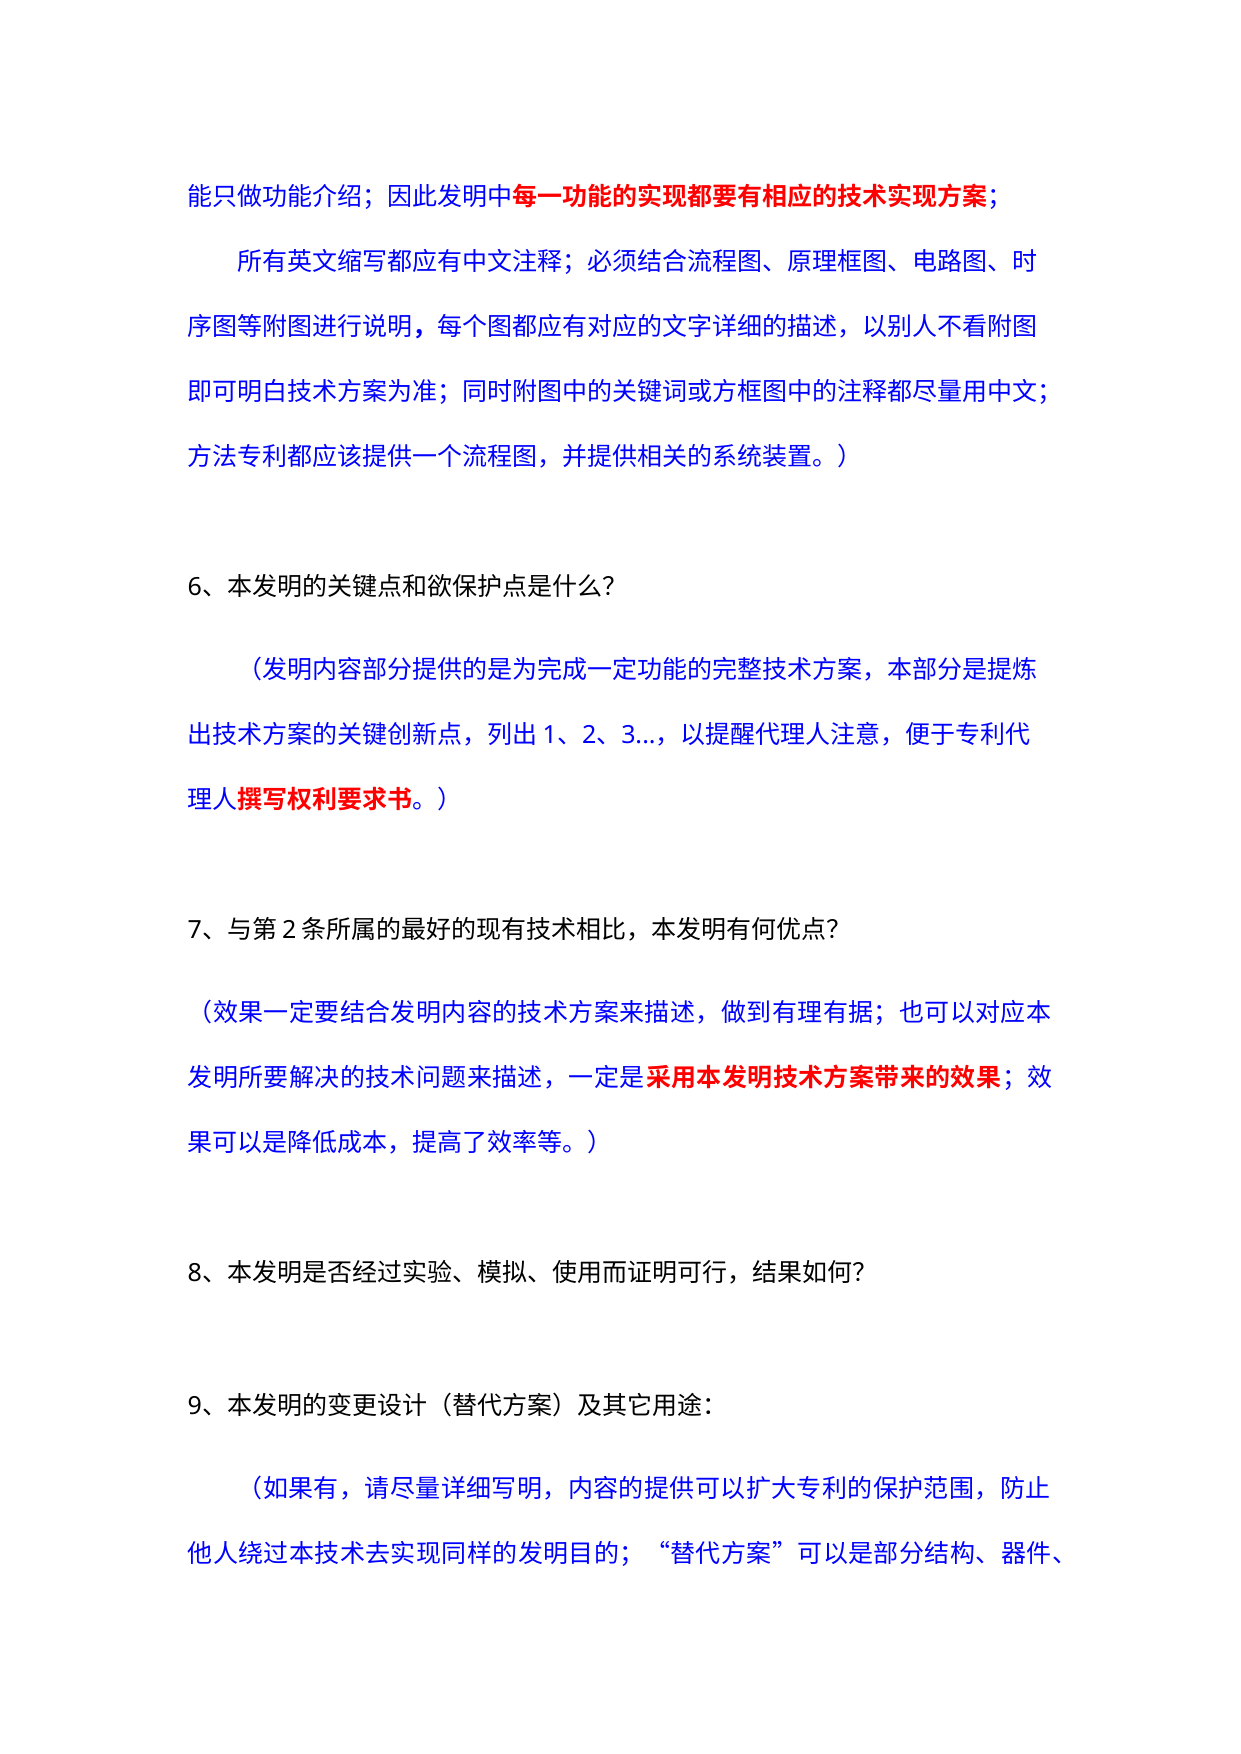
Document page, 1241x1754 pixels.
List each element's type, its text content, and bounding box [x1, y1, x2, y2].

text （发明内容部分提供的是为完成一定功能的完整技术方案，本部分是提炼出技术方案的关键创新点，列出1、2、3...，以提醒代理人注意，便于专利代理人撰写权利要求书。） [187, 635, 1053, 830]
text 9、本发明的变更设计（替代方案）及其它用途： [187, 1371, 1053, 1436]
list （效果一定要结合发明内容的技术方案来描述，做到有理有据；也可以对应本发明所要解决的技术问题来描述，一定是采用本发明技术方案带来的效果；效果可以是降低成本，提高了效率等。） [187, 978, 1053, 1173]
text 6、本发明的关键点和欲保护点是什么？ [187, 552, 1053, 617]
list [187, 1454, 1053, 1584]
text 7、与第2条所属的最好的现有技术相比，本发明有何优点？ [187, 895, 1053, 960]
text 所有英文缩写都应有中文注释；必须结合流程图、原理框图、电路图、时序图等附图进行说明，每个图都应有对应的文字详细的描述，以别人不看附图即可明白技术方案为准；同时附图中的关键词或方框图中的注释都尽量用中文；方法专利都应该提供一个流程图，并提供相关的系统装置。） [187, 227, 1053, 487]
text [187, 162, 1053, 227]
list 本发明是否经过实验、模拟、使用而证明可行，结果如何？ [187, 1238, 1053, 1303]
